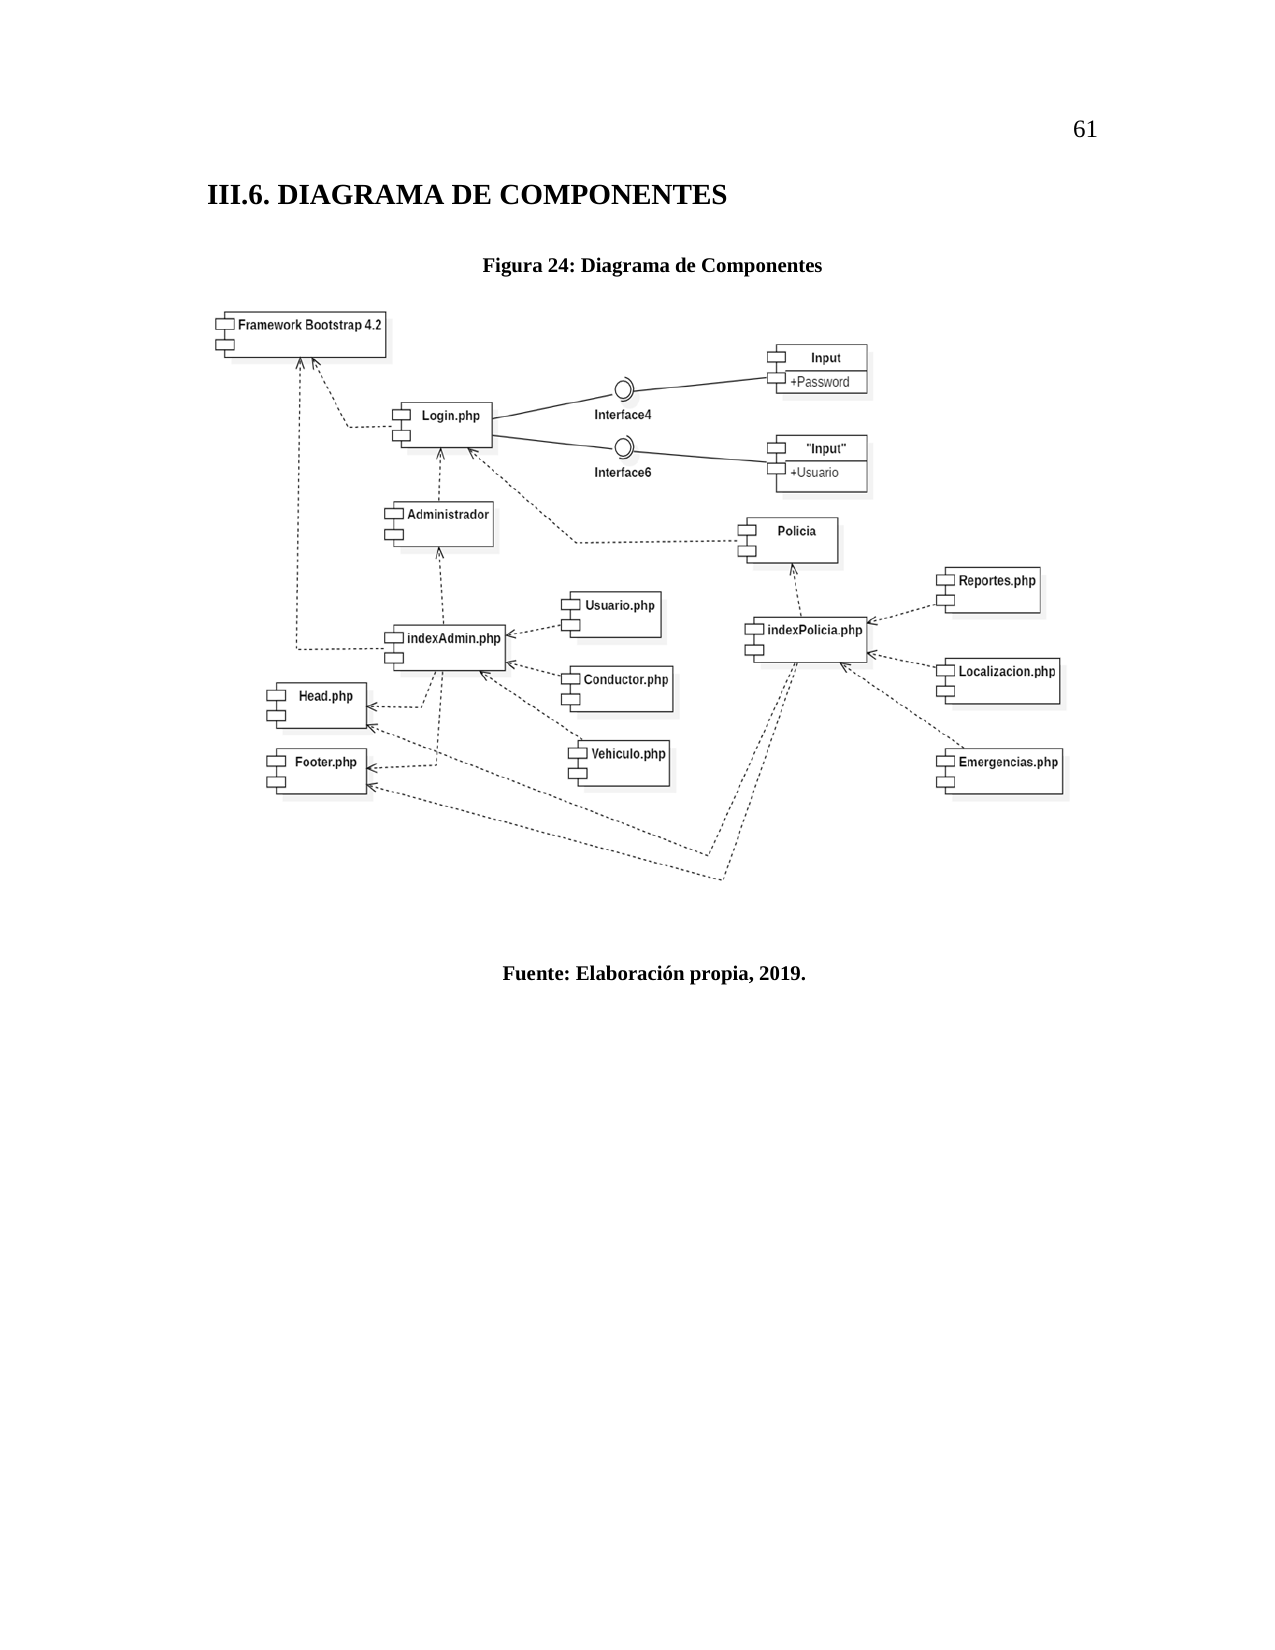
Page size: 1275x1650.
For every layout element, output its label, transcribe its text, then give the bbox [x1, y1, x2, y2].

subtitle Diagrama de componentes [207, 177, 1098, 211]
text Fuente: Elaboración propia, 2019. [428, 961, 1098, 985]
picture [206, 301, 1098, 922]
